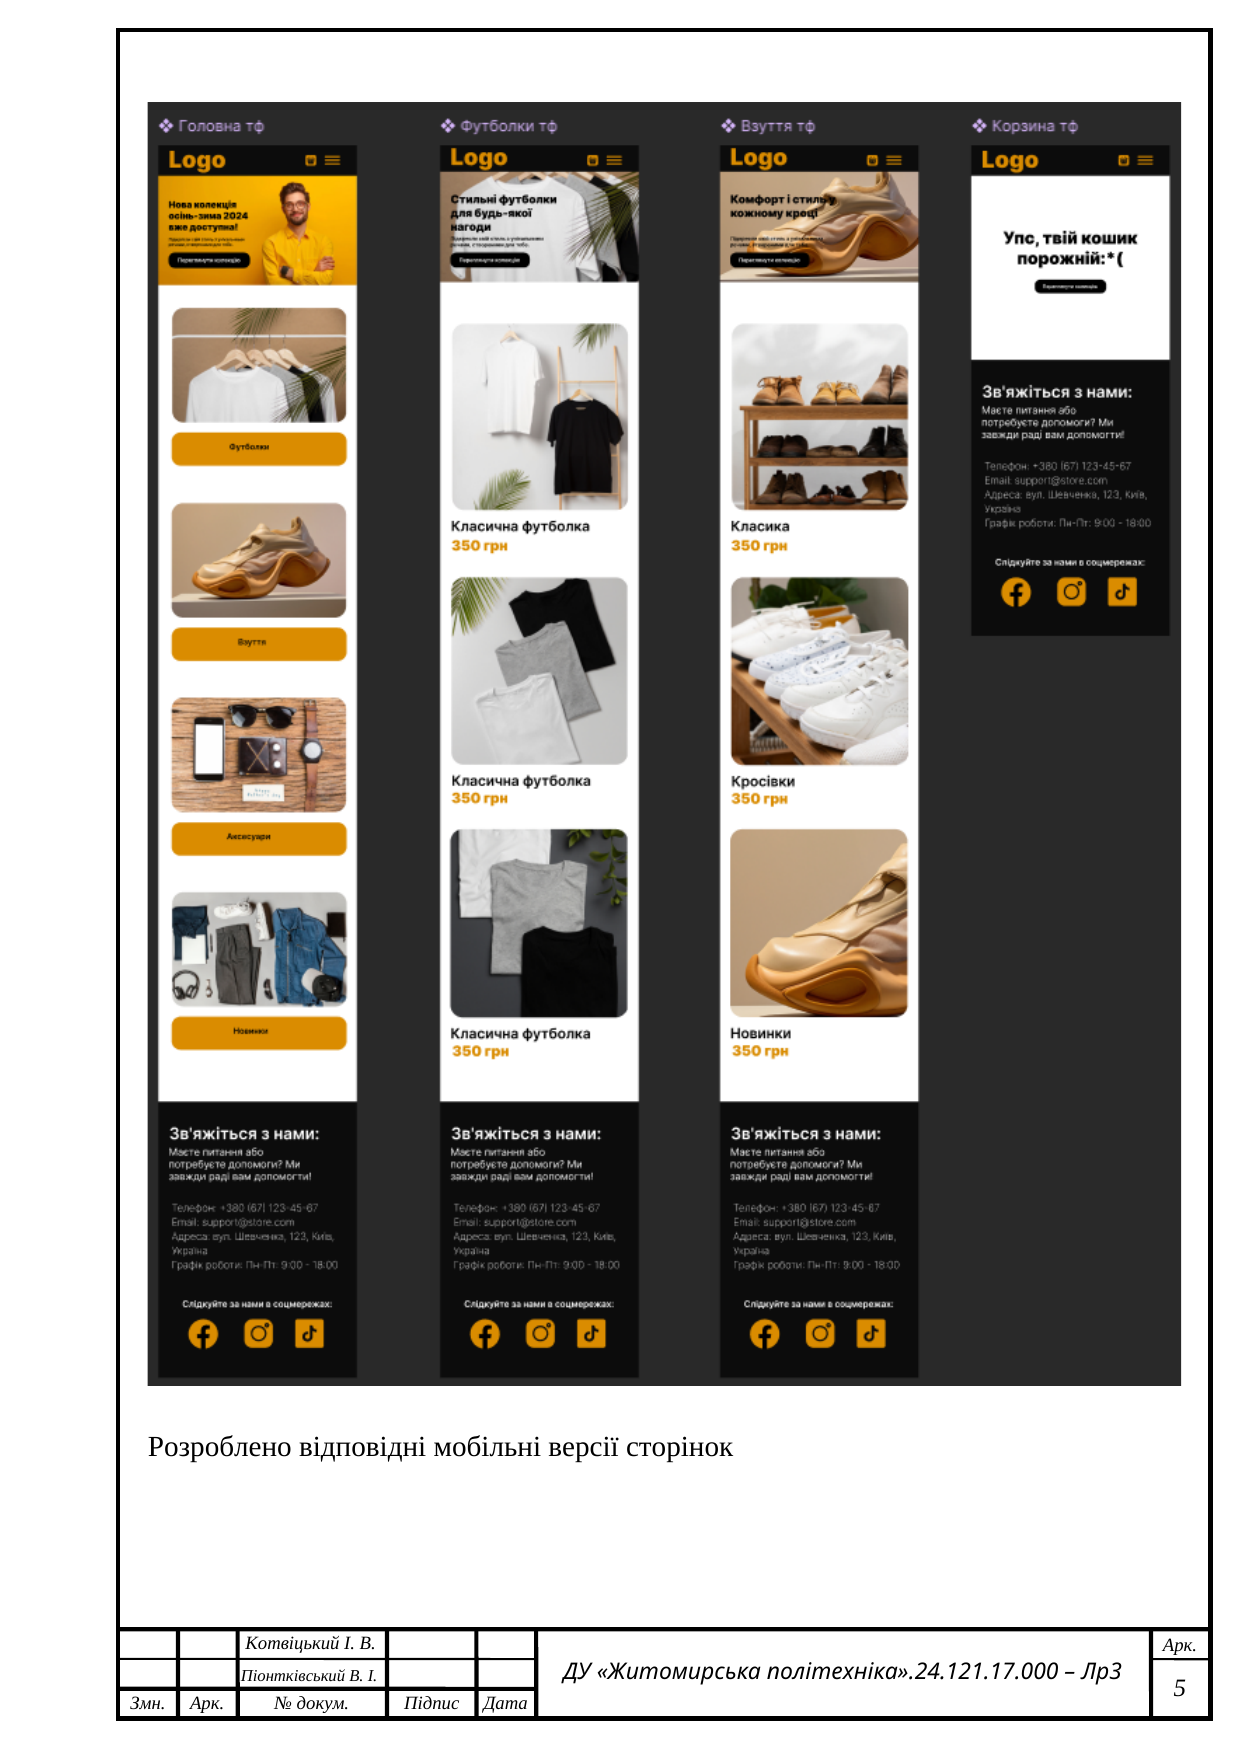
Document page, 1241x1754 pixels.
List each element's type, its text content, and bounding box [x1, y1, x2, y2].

picture [147, 102, 1182, 1386]
text Розроблено відповідні мобільні версії сторінок [148, 1429, 1181, 1462]
